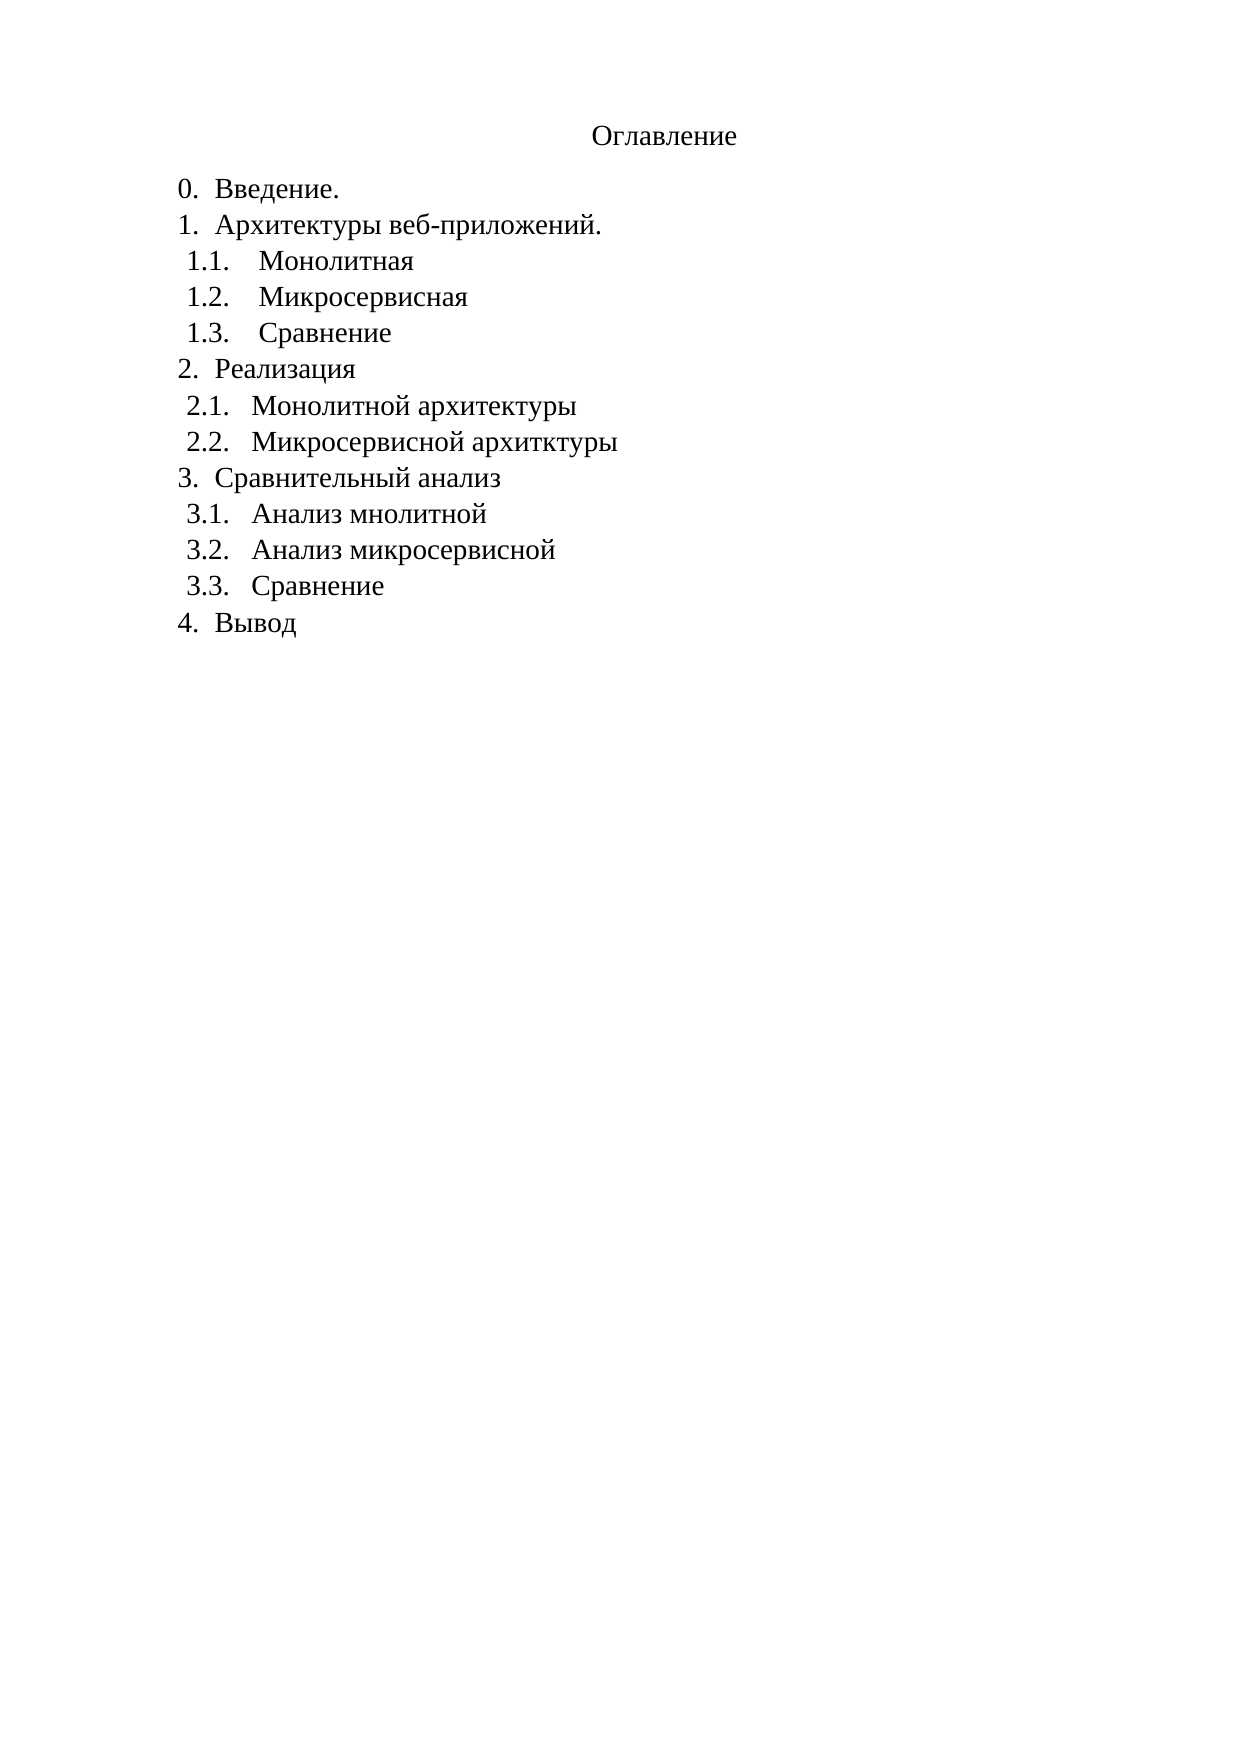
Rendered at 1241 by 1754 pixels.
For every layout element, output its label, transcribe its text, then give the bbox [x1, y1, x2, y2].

list Сравнение [186, 568, 1152, 602]
list Вывод [177, 605, 1152, 668]
list Архитектуры веб-приложений. [177, 207, 1152, 241]
list Сравнение [186, 316, 1152, 349]
list Микросервисная [186, 279, 1152, 313]
list Монолитной архитектуры [186, 388, 1152, 421]
list Сравнительный анализ [177, 460, 1152, 494]
text Оглавление [177, 118, 1152, 152]
list Анализ мнолитной [186, 496, 1152, 530]
list Реализация [177, 352, 1152, 385]
list Введение. [177, 171, 1152, 204]
list Микросервисной архитктуры [186, 424, 1152, 457]
list Монолитная [186, 243, 1152, 277]
list Анализ микросервисной [186, 532, 1152, 566]
